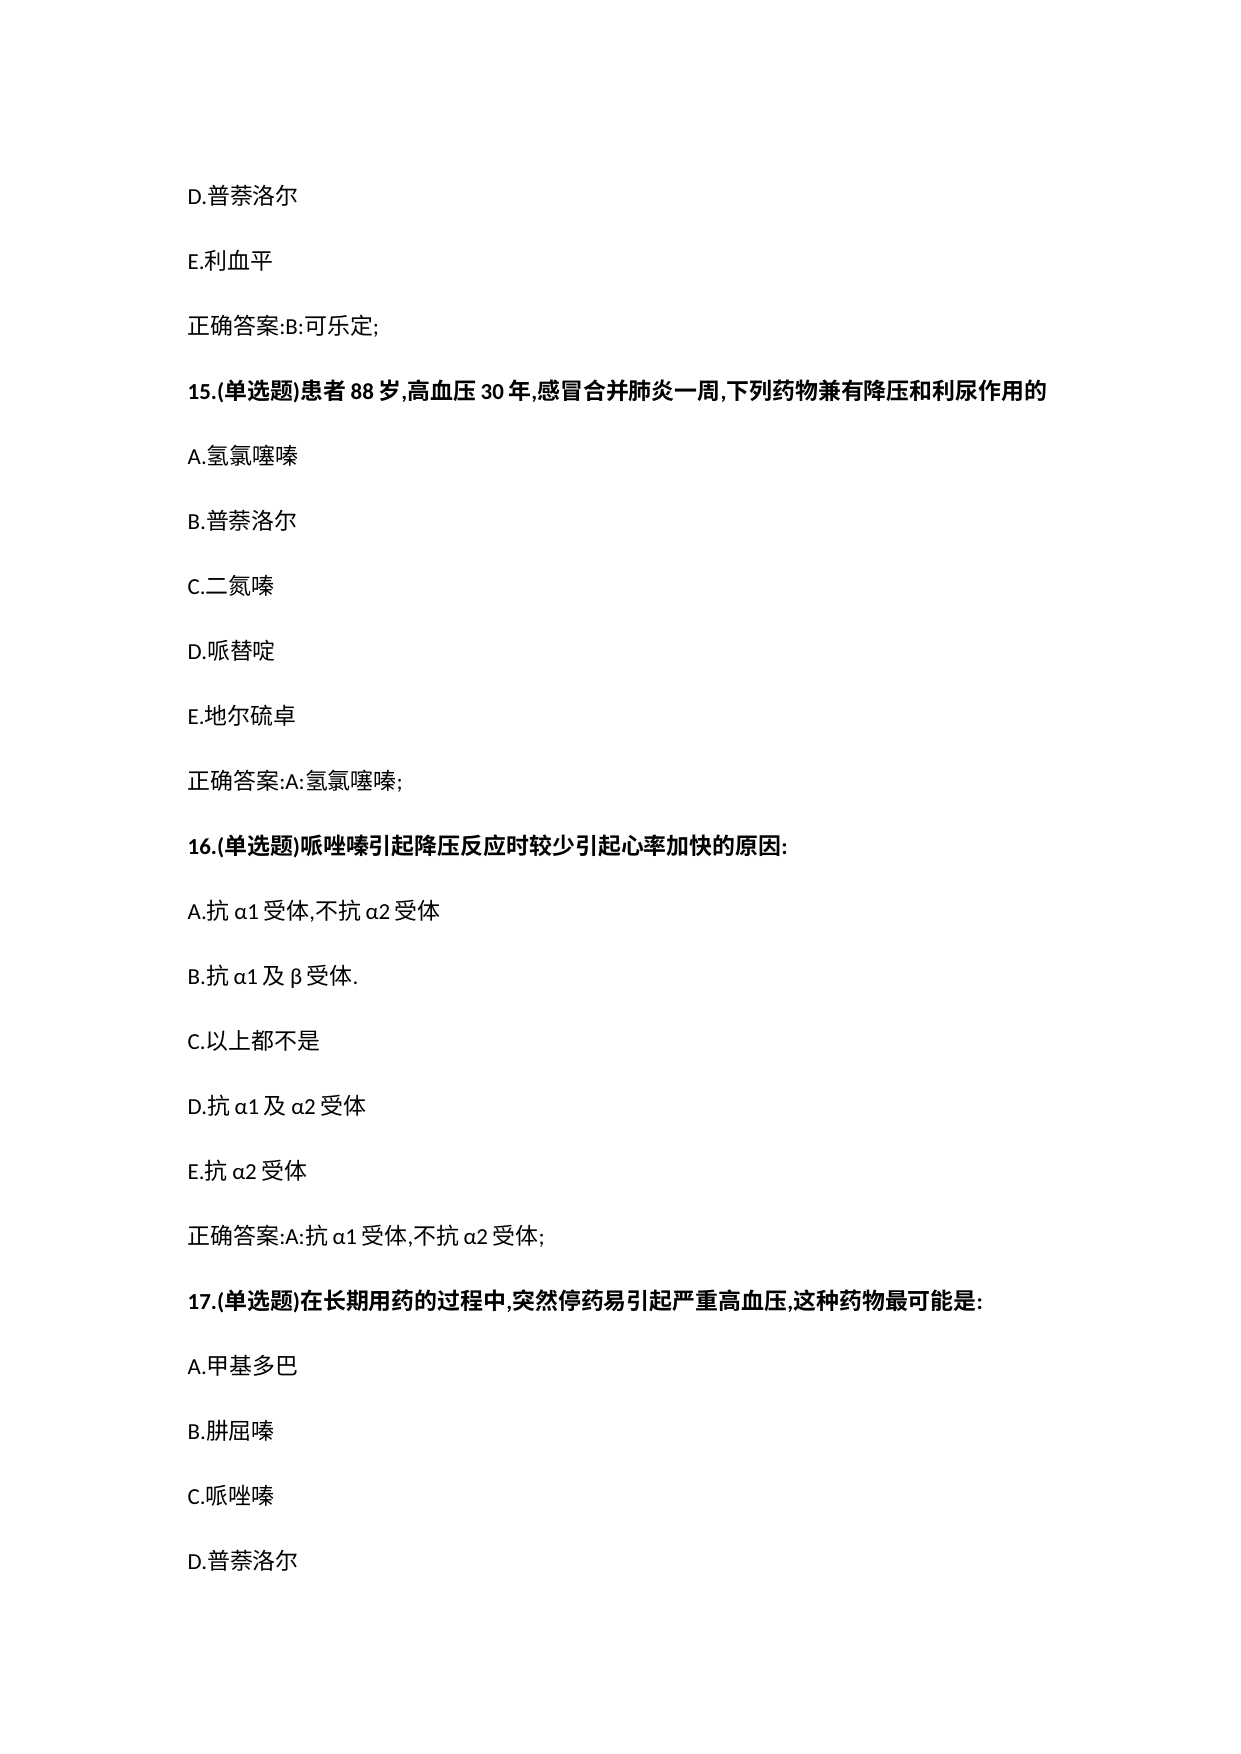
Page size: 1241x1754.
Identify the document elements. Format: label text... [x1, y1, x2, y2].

text D.哌替啶 [187, 617, 1053, 682]
text 正确答案:A:氢氯噻嗪; [187, 747, 1053, 812]
text A.氢氯噻嗪 [187, 422, 1053, 487]
text B.抗α1及β受体. [187, 942, 1053, 1007]
text B.肼屈嗪 [187, 1397, 1053, 1462]
text A.抗α1受体,不抗α2受体 [187, 877, 1053, 942]
text C.二氮嗪 [187, 552, 1053, 617]
text C.哌唑嗪 [187, 1462, 1053, 1527]
text A.甲基多巴 [187, 1332, 1053, 1397]
text E.抗α2受体 [187, 1137, 1053, 1202]
text E.利血平 [187, 227, 1053, 292]
text 15.(单选题)患者88岁,高血压30年,感冒合并肺炎一周,下列药物兼有降压和利尿作用的 [187, 357, 1053, 422]
text C.以上都不是 [187, 1007, 1053, 1072]
text D.抗α1及α2受体 [187, 1072, 1053, 1137]
text 17.(单选题)在长期用药的过程中,突然停药易引起严重高血压,这种药物最可能是: [187, 1267, 1053, 1332]
text D.普萘洛尔 [187, 1527, 1053, 1592]
text E.地尔硫卓 [187, 682, 1053, 747]
text B.普萘洛尔 [187, 487, 1053, 552]
text 正确答案:B:可乐定; [187, 292, 1053, 357]
text 正确答案:A:抗α1受体,不抗α2受体; [187, 1202, 1053, 1267]
text D.普萘洛尔 [187, 162, 1053, 227]
text 16.(单选题)哌唑嗪引起降压反应时较少引起心率加快的原因: [187, 812, 1053, 877]
